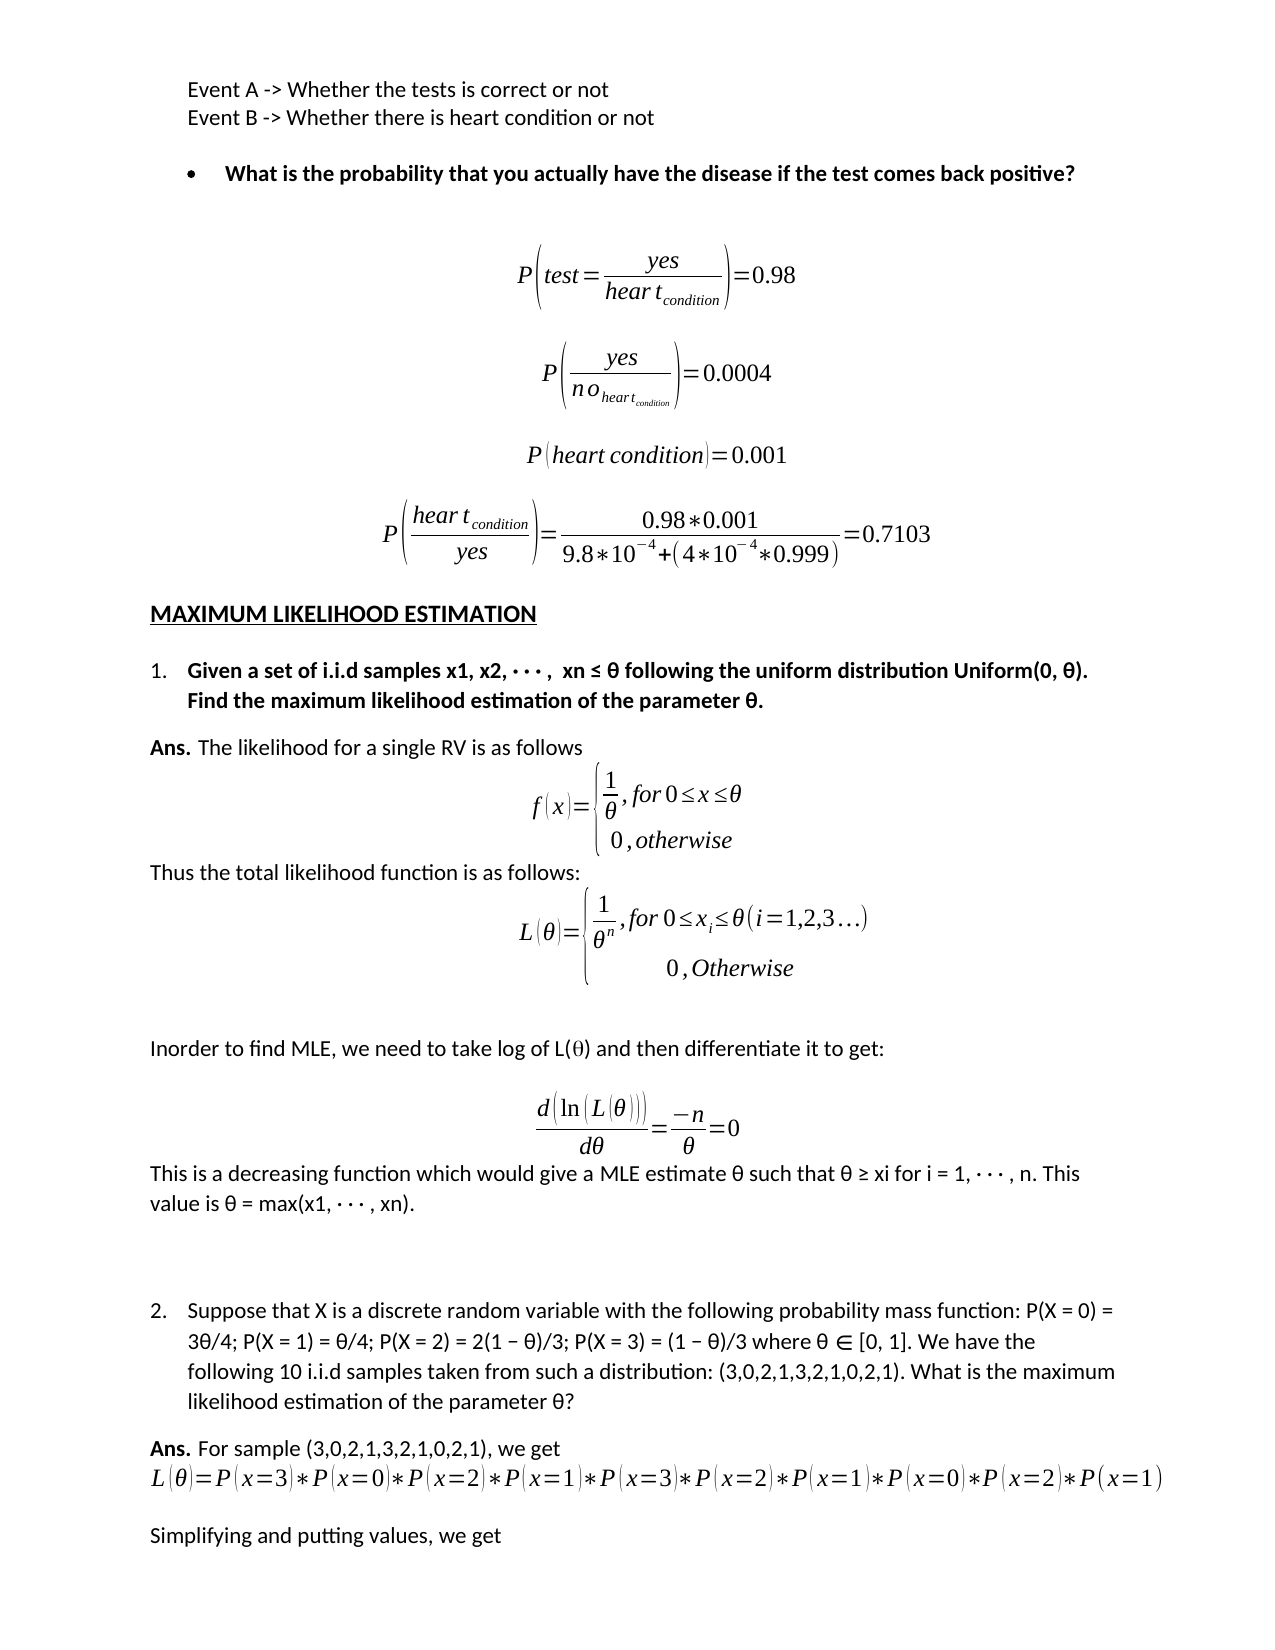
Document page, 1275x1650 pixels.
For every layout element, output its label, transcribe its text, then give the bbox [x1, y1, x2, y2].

text MAXIMUM LIKELIHOOD ESTIMATION [150, 598, 1125, 628]
text Thus the total likelihood function is as follows: [150, 858, 1125, 886]
text Simplifying and putting values, we get [150, 1521, 1125, 1549]
list Suppose that X is a discrete random variable with the following probability mass function: P(X = 0) = 3θ/4; P(X = 1) = θ/4; P(X = 2) = 2(1 − θ)/3; P(X = 3) = (1 − θ)/3 where θ ∈ [0, 1]. We have the following 10 i.i.d samples taken from such a distribution: (3,0,2,1,3,2,1,0,2,1). What is the maximum likelihood estimation of the parameter θ? [150, 1296, 1125, 1416]
list Given a set of i.i.d samples x1, x2, · · · , xn ≤ θ following the uniform distribution Uniform(0, θ). Find the maximum likelihood estimation of the parameter θ. [150, 656, 1125, 714]
text Inorder to find MLE, we need to take log of L() and then differentiate it to get: [150, 1034, 1125, 1062]
text Event B -> Whether there is heart condition or not [187, 103, 1125, 131]
text Ans. For sample (3,0,2,1,3,2,1,0,2,1), we get [150, 1434, 1125, 1462]
text This is a decreasing function which would give a MLE estimate θ such that θ ≥ xi for i = 1, · · · , n. This value is θ = max(x1, · · · , xn). [150, 1159, 1125, 1217]
text Event A -> Whether the tests is correct or not [187, 75, 1125, 103]
text Ans. The likelihood for a single RV is as follows [150, 733, 1125, 761]
list What is the probability that you actually have the disease if the test comes back positive? [150, 159, 1125, 187]
